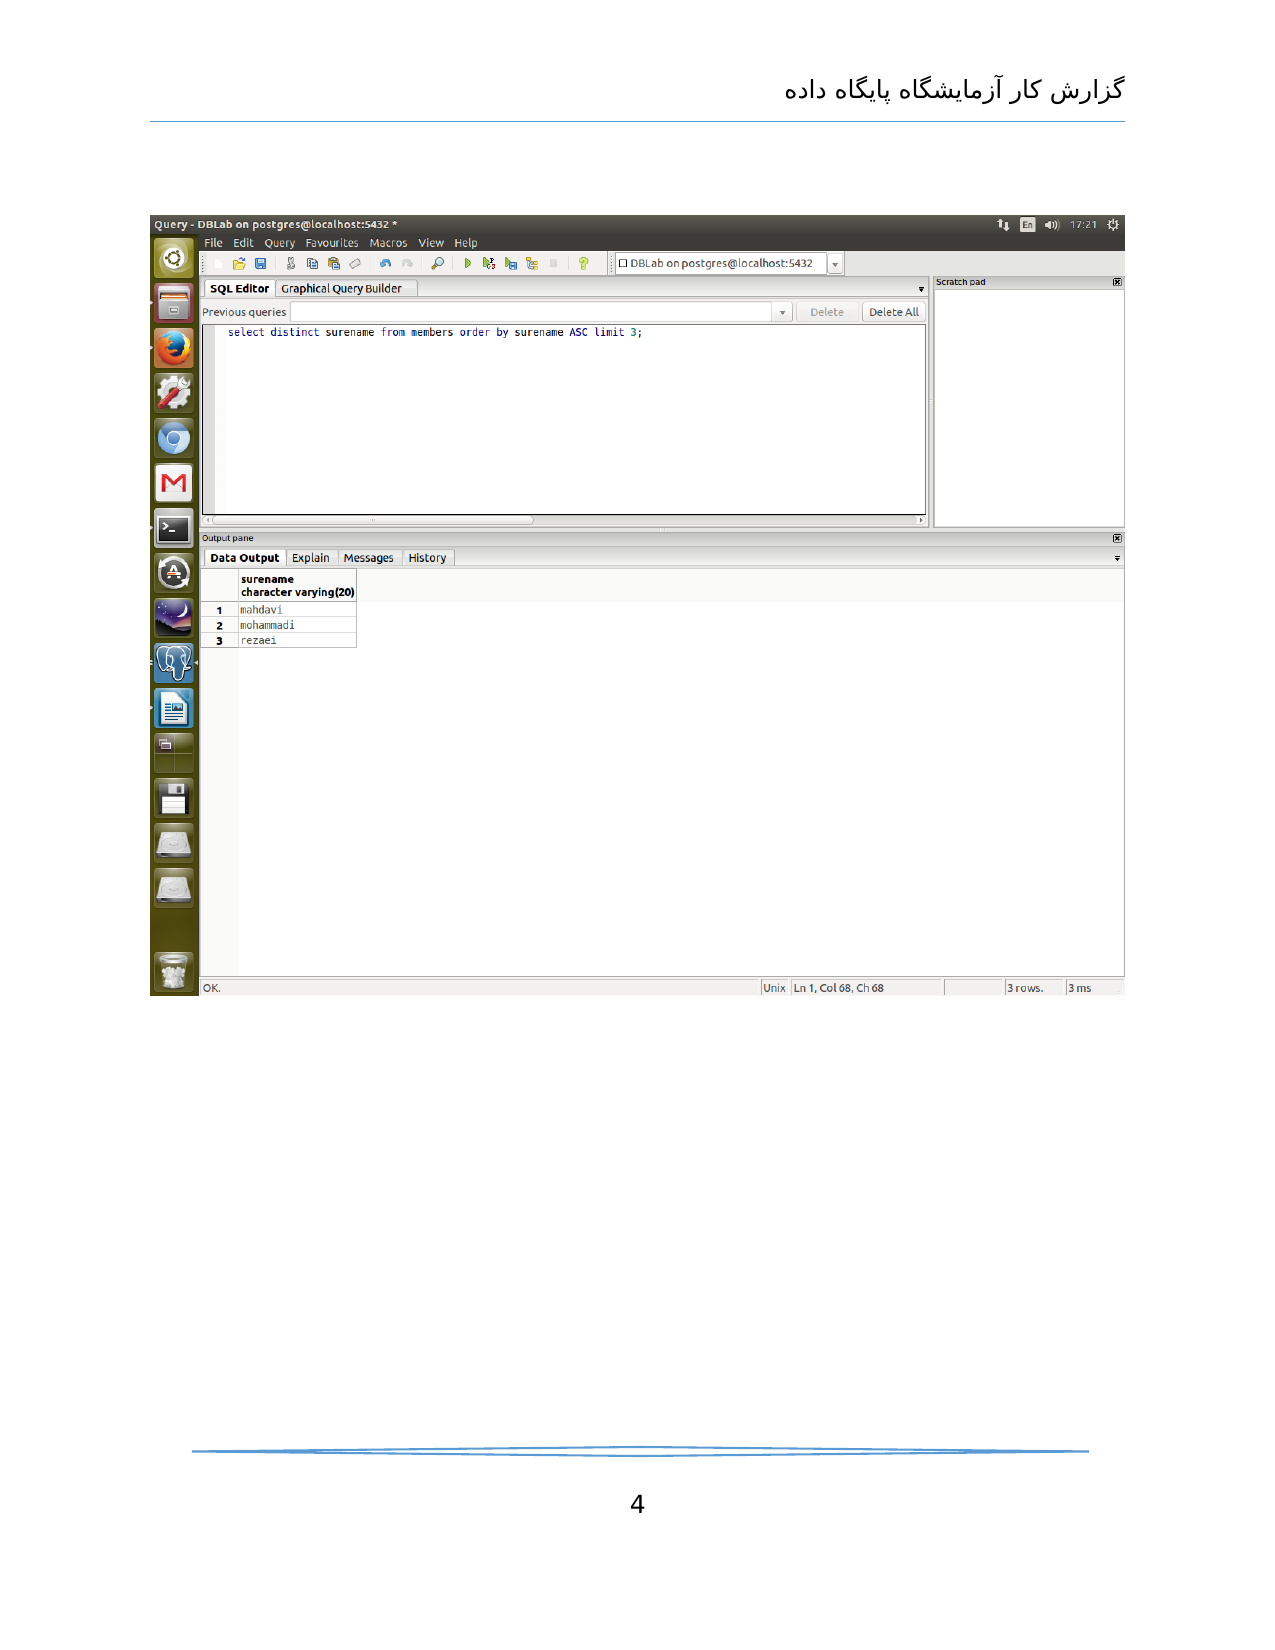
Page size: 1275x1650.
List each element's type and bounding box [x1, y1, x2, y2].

picture [150, 215, 1125, 996]
